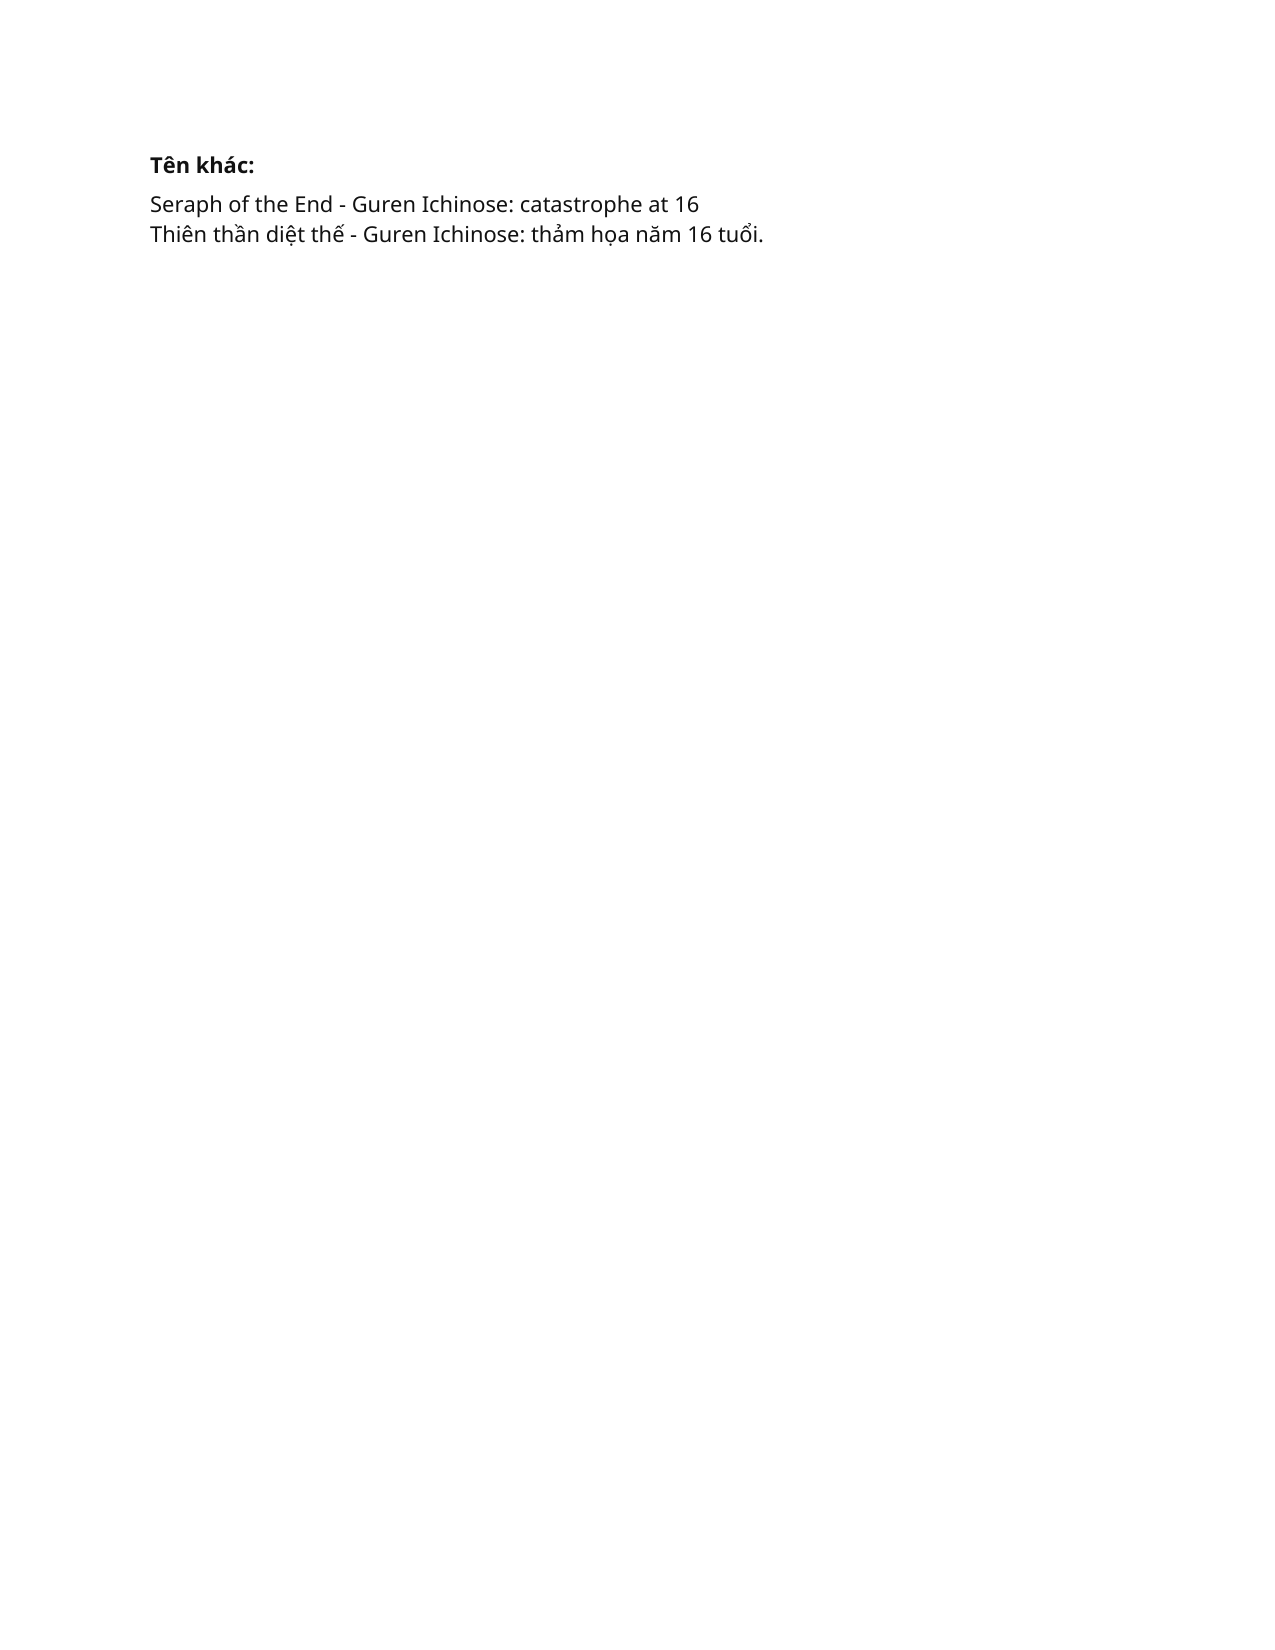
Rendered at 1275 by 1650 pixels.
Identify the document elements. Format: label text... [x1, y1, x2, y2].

text Thiên thần diệt thế - Guren Ichinose: thảm họa năm 16 tuổi. [150, 219, 1125, 249]
text Tên khác: [150, 150, 1125, 180]
text Seraph of the End - Guren Ichinose: catastrophe at 16 [150, 189, 1125, 219]
